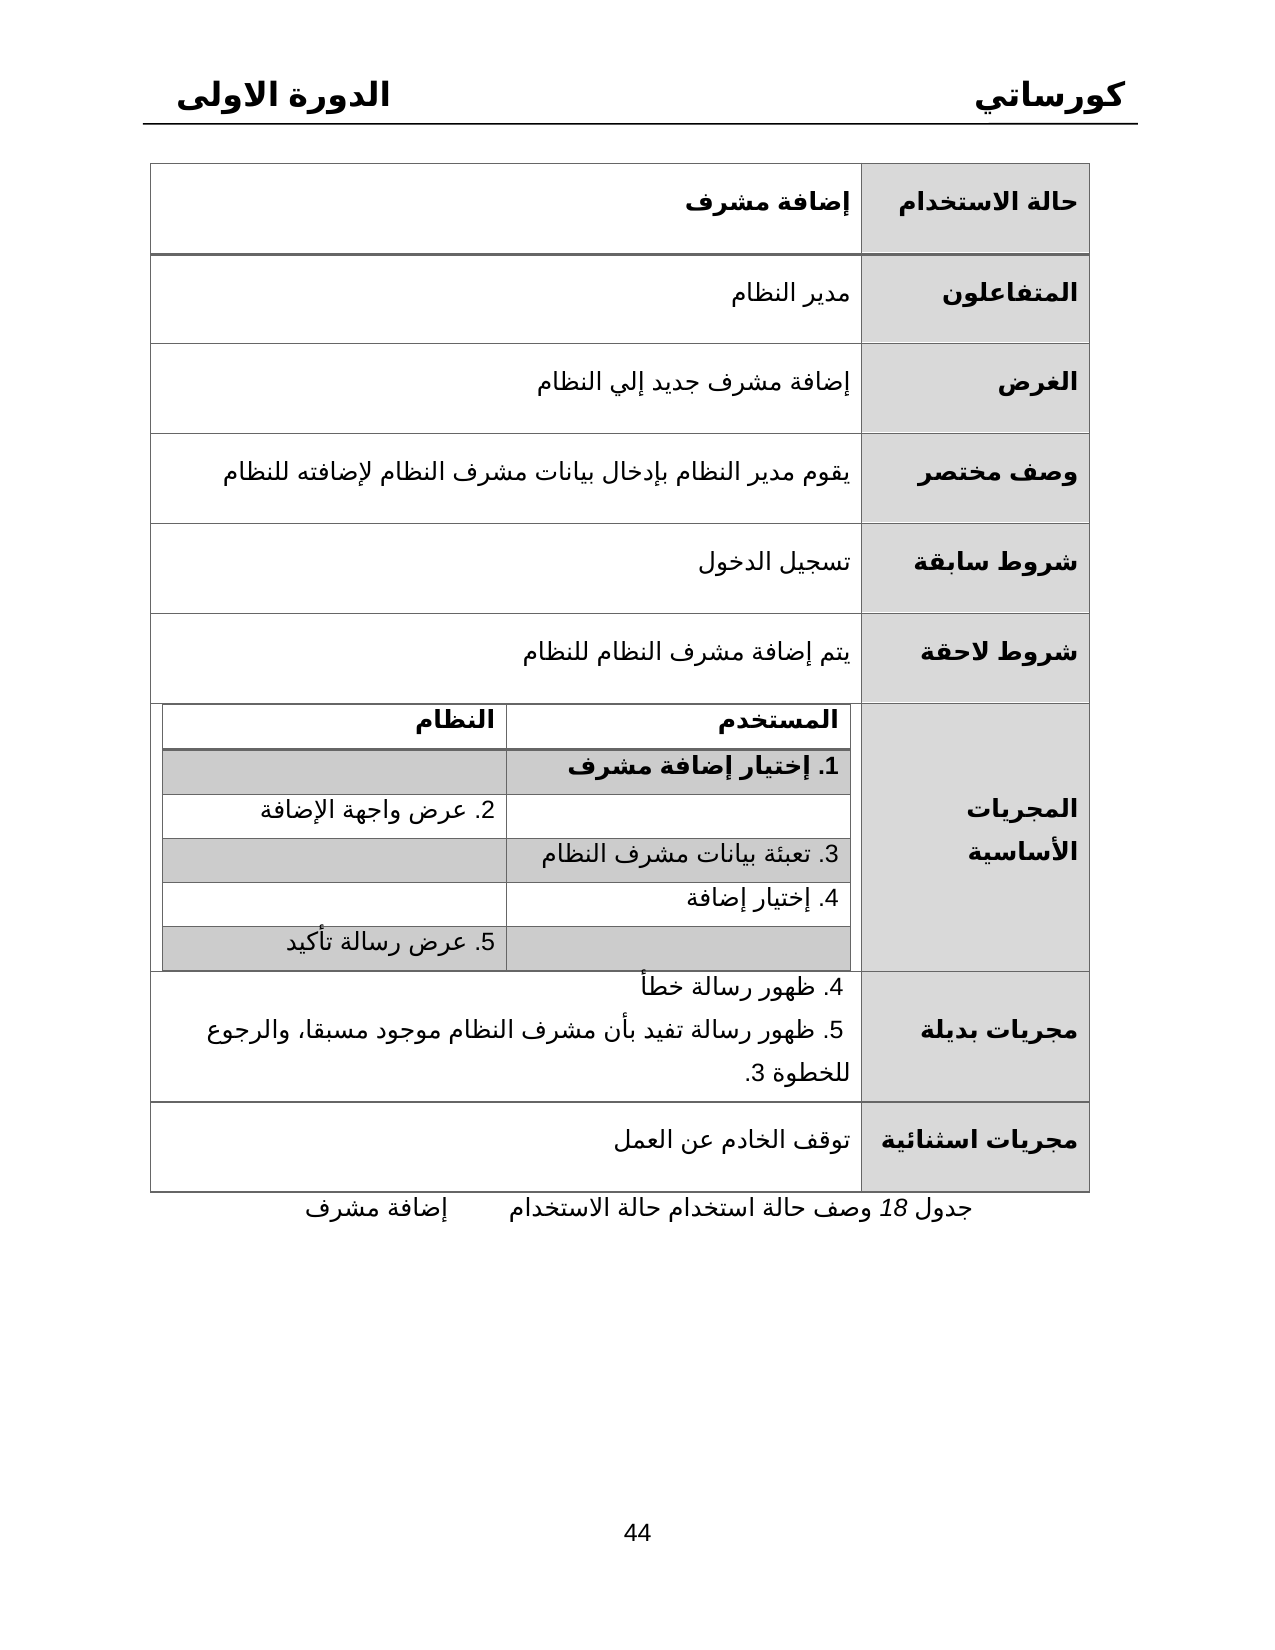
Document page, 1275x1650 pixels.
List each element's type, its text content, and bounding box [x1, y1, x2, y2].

table_cell مدير النظام [151, 256, 861, 342]
table_cell المجريات الأساسية [862, 704, 1089, 971]
table_cell مجريات بديلة [862, 972, 1089, 1101]
table_cell [507, 705, 850, 748]
text جدول 18 وصف حالة استخدام حالة الاستخدام إضافة مشرف [150, 1192, 1125, 1221]
table_cell إضافة مشرف جديد إلي النظام [151, 344, 861, 432]
table_header إضافة مشرف [151, 164, 861, 252]
table_cell يتم إضافة مشرف النظام للنظام [151, 614, 861, 702]
table_cell [507, 883, 850, 926]
table_cell [507, 795, 850, 838]
table_cell وصف مختصر [862, 434, 1089, 522]
table_cell [163, 883, 506, 926]
table_cell تسجيل الدخول [151, 524, 861, 612]
table_cell 4. ظهور رسالة خطأ 5. ظهور رسالة تفيد بأن مشرف النظام موجود مسبقا، والرجوع للخطوة 3. [151, 972, 861, 1101]
table_cell توقف الخادم عن العمل [151, 1103, 861, 1191]
table_cell الغرض [862, 344, 1089, 432]
table_cell [163, 705, 506, 748]
table_cell المتفاعلون [862, 256, 1089, 342]
table_cell مجريات اسثنائية [862, 1103, 1089, 1191]
table_header حالة الاستخدام [862, 164, 1089, 252]
table_cell [851, 704, 861, 971]
table_cell يقوم مدير النظام بإدخال بيانات مشرف النظام لإضافته للنظام [151, 434, 861, 522]
table_cell شروط سابقة [862, 524, 1089, 612]
table_cell شروط لاحقة [862, 614, 1089, 702]
table_cell [151, 704, 162, 971]
table_cell [163, 795, 506, 838]
